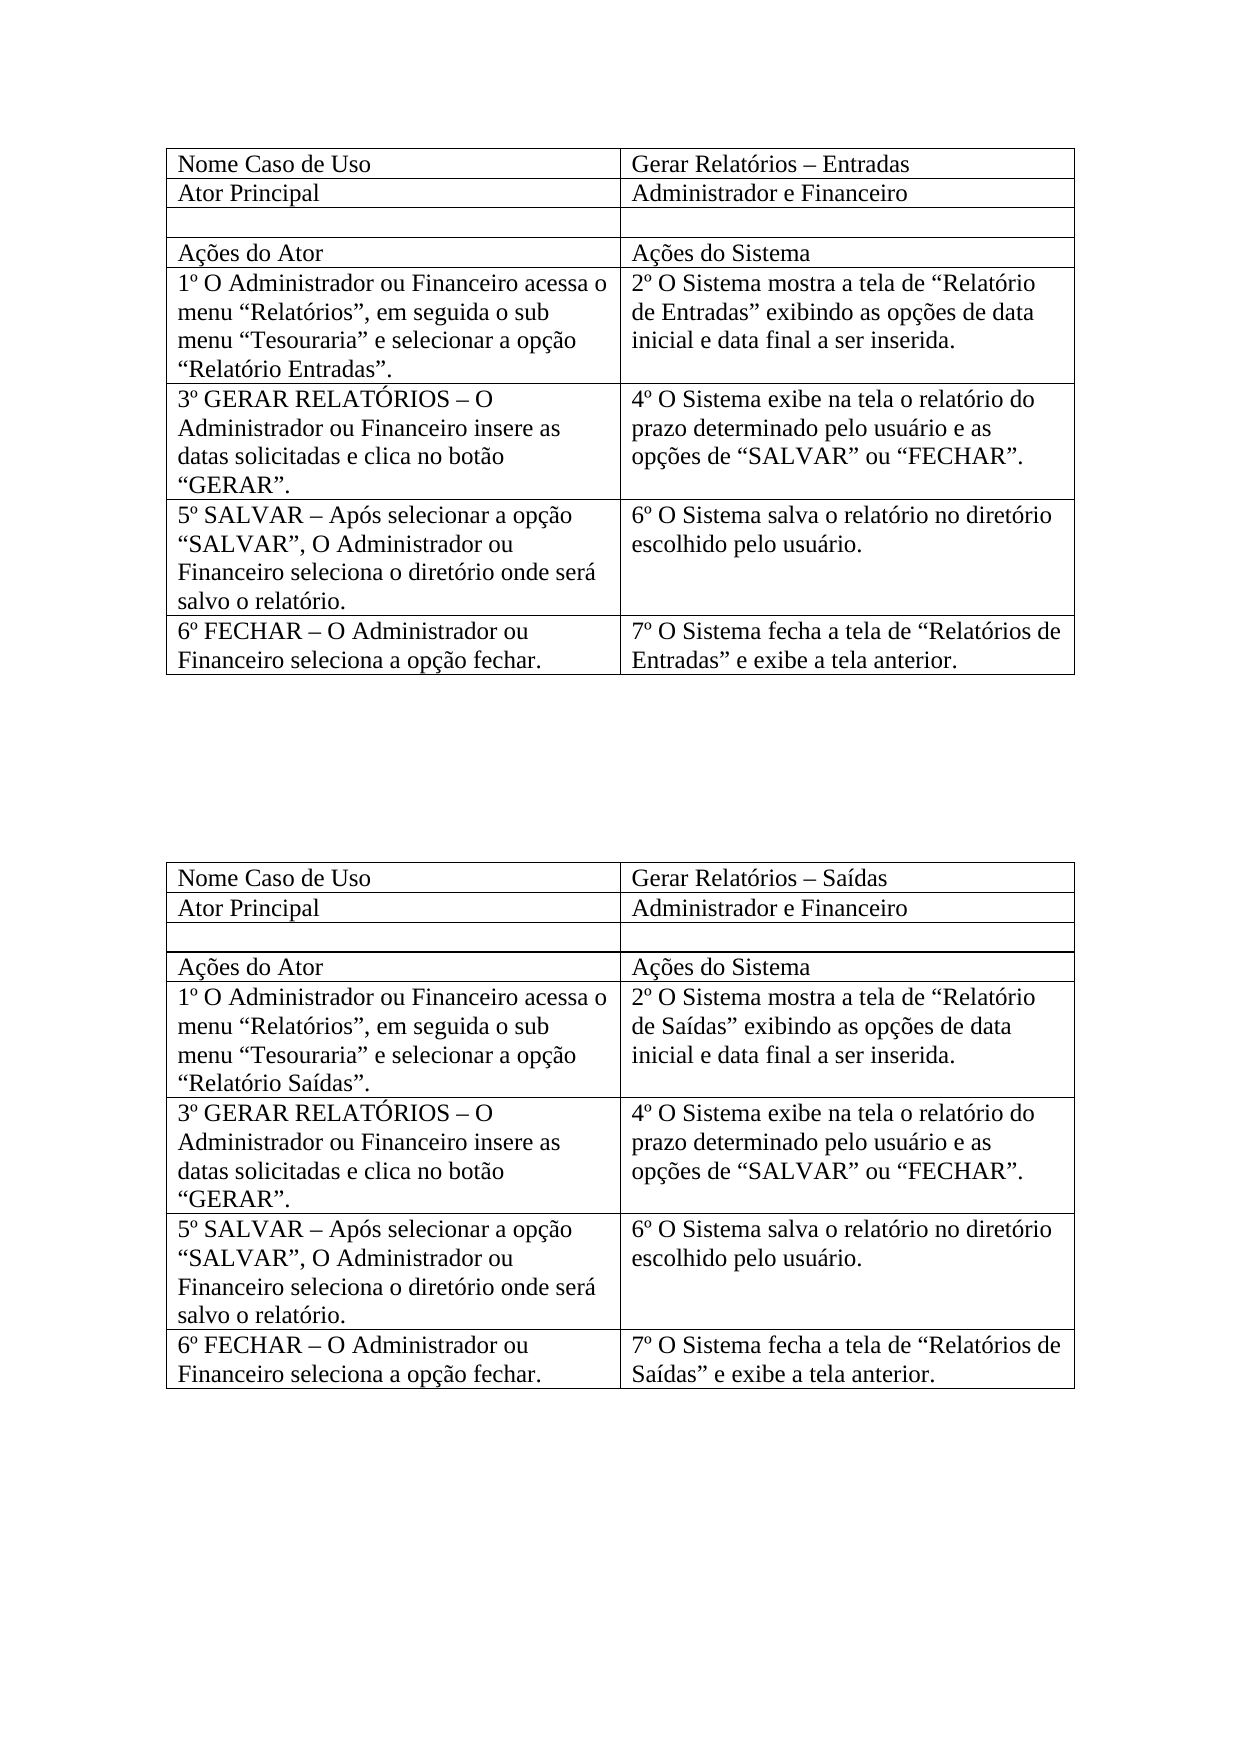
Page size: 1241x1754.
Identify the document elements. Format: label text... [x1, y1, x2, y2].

table_cell [167, 923, 620, 951]
table_cell Ações do Ator [167, 238, 620, 267]
table_cell [167, 208, 620, 237]
table_cell 1º O Administrador ou Financeiro acessa o menu “Relatórios”, em seguida o sub menu “Tesouraria” e selecionar a opção “Relatório Entradas”. [167, 268, 620, 383]
table_cell Ator Principal [167, 893, 620, 922]
table_cell Administrador e Financeiro [621, 179, 1074, 207]
table_header Gerar Relatórios – Entradas [621, 149, 1074, 177]
table_cell 1º O Administrador ou Financeiro acessa o menu “Relatórios”, em seguida o sub menu “Tesouraria” e selecionar a opção “Relatório Saídas”. [167, 982, 620, 1097]
table_cell Ator Principal [167, 179, 620, 207]
table_cell 4º O Sistema exibe na tela o relatório do prazo determinado pelo usuário e as opções de “SALVAR” ou “FECHAR”. [621, 1098, 1074, 1213]
table_cell 7º O Sistema fecha a tela de “Relatórios de Saídas” e exibe a tela anterior. [621, 1330, 1074, 1388]
table_cell 6º O Sistema salva o relatório no diretório escolhido pelo usuário. [621, 1214, 1074, 1329]
table_cell 4º O Sistema exibe na tela o relatório do prazo determinado pelo usuário e as opções de “SALVAR” ou “FECHAR”. [621, 384, 1074, 499]
table_cell 7º O Sistema fecha a tela de “Relatórios de Entradas” e exibe a tela anterior. [621, 616, 1074, 673]
table_cell [621, 923, 1074, 951]
table_cell 2º O Sistema mostra a tela de “Relatório de Saídas” exibindo as opções de data inicial e data final a ser inserida. [621, 982, 1074, 1097]
table_cell 6º FECHAR – O Administrador ou Financeiro seleciona a opção fechar. [167, 616, 620, 673]
table_cell 6º O Sistema salva o relatório no diretório escolhido pelo usuário. [621, 500, 1074, 615]
table_cell Ações do Sistema [621, 953, 1074, 981]
table_cell 5º SALVAR – Após selecionar a opção “SALVAR”, O Administrador ou Financeiro seleciona o diretório onde será salvo o relatório. [167, 500, 620, 615]
table_header Nome Caso de Uso [167, 863, 620, 892]
table_cell 2º O Sistema mostra a tela de “Relatório de Entradas” exibindo as opções de data inicial e data final a ser inserida. [621, 268, 1074, 383]
table_cell Administrador e Financeiro [621, 893, 1074, 922]
table_cell 6º FECHAR – O Administrador ou Financeiro seleciona a opção fechar. [167, 1330, 620, 1388]
table_header Nome Caso de Uso [167, 149, 620, 177]
table_cell 3º GERAR RELATÓRIOS – O Administrador ou Financeiro insere as datas solicitadas e clica no botão “GERAR”. [167, 384, 620, 499]
table_cell Ações do Ator [167, 953, 620, 981]
table_cell [621, 208, 1074, 237]
table_cell 5º SALVAR – Após selecionar a opção “SALVAR”, O Administrador ou Financeiro seleciona o diretório onde será salvo o relatório. [167, 1214, 620, 1329]
table_header Gerar Relatórios – Saídas [621, 863, 1074, 892]
table_cell Ações do Sistema [621, 238, 1074, 267]
table_cell 3º GERAR RELATÓRIOS – O Administrador ou Financeiro insere as datas solicitadas e clica no botão “GERAR”. [167, 1098, 620, 1213]
